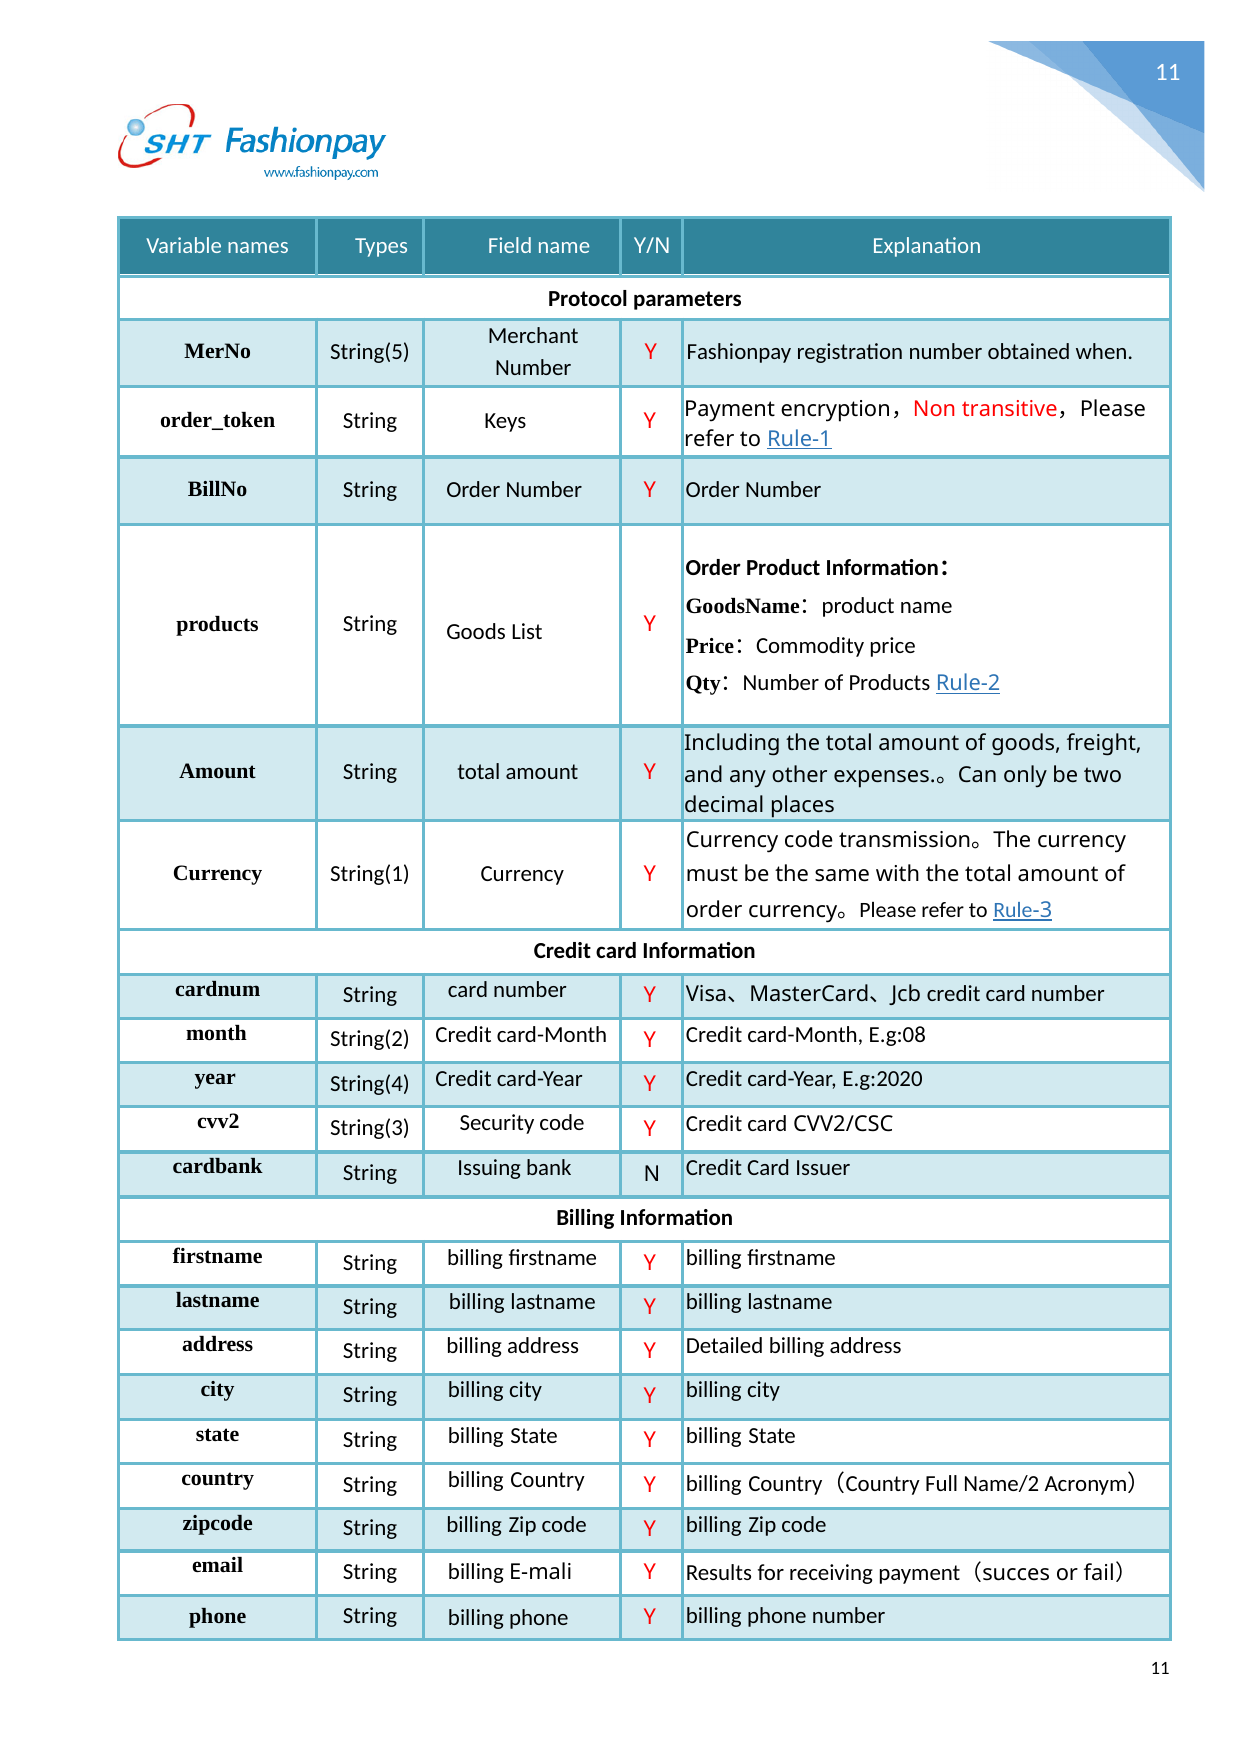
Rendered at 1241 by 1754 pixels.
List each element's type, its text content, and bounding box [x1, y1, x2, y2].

table_cell MerNo [120, 321, 315, 385]
table_cell Visa、MasterCard、Jcb credit card number [684, 976, 1169, 1017]
table_cell lastname [120, 1288, 315, 1328]
table_cell String [318, 526, 422, 724]
table_cell Order Number [684, 459, 1169, 523]
table_cell products [120, 526, 315, 724]
table_cell String(2) [318, 1020, 422, 1061]
table_cell Credit card-Year, E.g:2020 [684, 1064, 1169, 1105]
table_cell city [120, 1376, 315, 1418]
table_cell Amount [120, 728, 315, 819]
table_cell billing State [425, 1421, 619, 1462]
table_cell Credit card CVV2/CSC [684, 1108, 1169, 1150]
table_cell year [120, 1064, 315, 1105]
table_cell Currency code transmission。The currency must be the same with the total amount of order currency。Please refer to Rule-3 [684, 822, 1169, 928]
table_cell billing Country [425, 1465, 619, 1507]
table_cell Y [622, 1064, 681, 1105]
table_cell billing phone number [684, 1597, 1169, 1638]
table_cell String(5) [318, 321, 422, 385]
table_cell String [318, 1288, 422, 1328]
table_cell N [622, 1154, 681, 1195]
table_cell String(3) [318, 1108, 422, 1150]
table_cell Y [622, 1597, 681, 1638]
table_cell billing address [425, 1331, 619, 1372]
table_cell Security code [425, 1108, 619, 1150]
table_header Explanation [684, 219, 1169, 274]
table_cell billing Zip code [425, 1510, 619, 1549]
table_cell cardbank [120, 1154, 315, 1195]
table_cell phone [120, 1597, 315, 1638]
table_cell month [120, 1020, 315, 1061]
table_cell billing firstname [684, 1243, 1169, 1284]
table_cell String [318, 459, 422, 523]
table_cell Credit card-Month [425, 1020, 619, 1061]
table_cell Y [622, 1108, 681, 1150]
table_cell Merchant Number [425, 321, 619, 385]
table_cell Y [622, 1421, 681, 1462]
table_cell email [120, 1553, 315, 1594]
table_cell Detailed billing address [684, 1331, 1169, 1372]
table_cell Fashionpay registration number obtained when. [684, 321, 1169, 385]
table_cell Credit card Information [120, 931, 1169, 972]
table_cell zipcode [120, 1510, 315, 1549]
table_cell Credit card-Year [425, 1064, 619, 1105]
table_cell Y [622, 526, 681, 724]
picture [116, 75, 389, 212]
table_cell state [120, 1421, 315, 1462]
picture [986, 41, 1205, 192]
table_cell Order Product Information： GoodsName：product name Price：Commodity price Qty：Number of Products Rule-2 [684, 526, 1169, 724]
table_cell String [318, 1421, 422, 1462]
table_cell Issuing bank [425, 1154, 619, 1195]
table_cell Currency [120, 822, 315, 928]
table_cell cardnum [120, 976, 315, 1017]
table_cell Including the total amount of goods, freight, and any other expenses.。Can only be two decimal places [684, 728, 1169, 819]
table_cell cvv2 [120, 1108, 315, 1150]
table_cell BillNo [120, 459, 315, 523]
table_cell Y [622, 976, 681, 1017]
table_cell Goods List [425, 526, 619, 724]
table_cell Y [622, 728, 681, 819]
table_cell Y [622, 1465, 681, 1507]
table_cell String [318, 1510, 422, 1549]
table_cell String [318, 976, 422, 1017]
table_cell firstname [120, 1243, 315, 1284]
table_cell total amount [425, 728, 619, 819]
table_header Field name [425, 219, 619, 274]
table_cell billing city [425, 1376, 619, 1418]
table_cell 订单Protocol parameters信息 [120, 278, 1169, 318]
table_cell billing firstname [425, 1243, 619, 1284]
table_header Y/N [622, 219, 681, 274]
table_cell country [120, 1465, 315, 1507]
table_cell order_token [120, 388, 315, 455]
table_cell String [318, 1331, 422, 1372]
table_cell String [318, 728, 422, 819]
table_cell billing lastname [684, 1288, 1169, 1328]
table_header Types [318, 219, 422, 274]
table_cell Y [622, 1020, 681, 1061]
table_header Variable names [120, 219, 315, 274]
table_cell Y [622, 1243, 681, 1284]
table_cell billing Zip code [684, 1510, 1169, 1549]
table_cell billing phone number [425, 1597, 619, 1638]
table_cell String [318, 1465, 422, 1507]
table_cell Y [622, 321, 681, 385]
table_cell Order Number [425, 459, 619, 523]
table_cell String(4) [318, 1064, 422, 1105]
table_cell Keys [425, 388, 619, 455]
table_cell Y [622, 1376, 681, 1418]
table_cell String [318, 1154, 422, 1195]
table_cell Credit card-Month, E.g:08 [684, 1020, 1169, 1061]
table_cell Currency [425, 822, 619, 928]
table_cell String [318, 1597, 422, 1638]
table_cell String [318, 1376, 422, 1418]
table_cell Y [622, 1553, 681, 1594]
table_cell billing city [684, 1376, 1169, 1418]
table_cell Y [622, 388, 681, 455]
table_cell billing E-mali [425, 1553, 619, 1594]
table_cell Y [622, 1510, 681, 1549]
table_cell Y [622, 1288, 681, 1328]
table_cell card number [425, 976, 619, 1017]
table_cell billing State [684, 1421, 1169, 1462]
table_cell String(1) [318, 822, 422, 928]
table_cell String [318, 388, 422, 455]
table_cell billing Country（Country Full Name/2 Acronym） [684, 1465, 1169, 1507]
table_cell Payment encryption，Non transitive，Please refer to Rule-1 [684, 388, 1169, 455]
table_cell billing lastname [425, 1288, 619, 1328]
table_cell Billing Information [120, 1199, 1169, 1240]
table_cell address [120, 1331, 315, 1372]
table_cell Results for receiving payment（succes or fail） [684, 1553, 1169, 1594]
table_cell Y [622, 459, 681, 523]
table_cell Credit Card Issuer [684, 1154, 1169, 1195]
table_cell Y [622, 822, 681, 928]
table_cell String [318, 1243, 422, 1284]
table_cell Y [622, 1331, 681, 1372]
table_cell String [318, 1553, 422, 1594]
